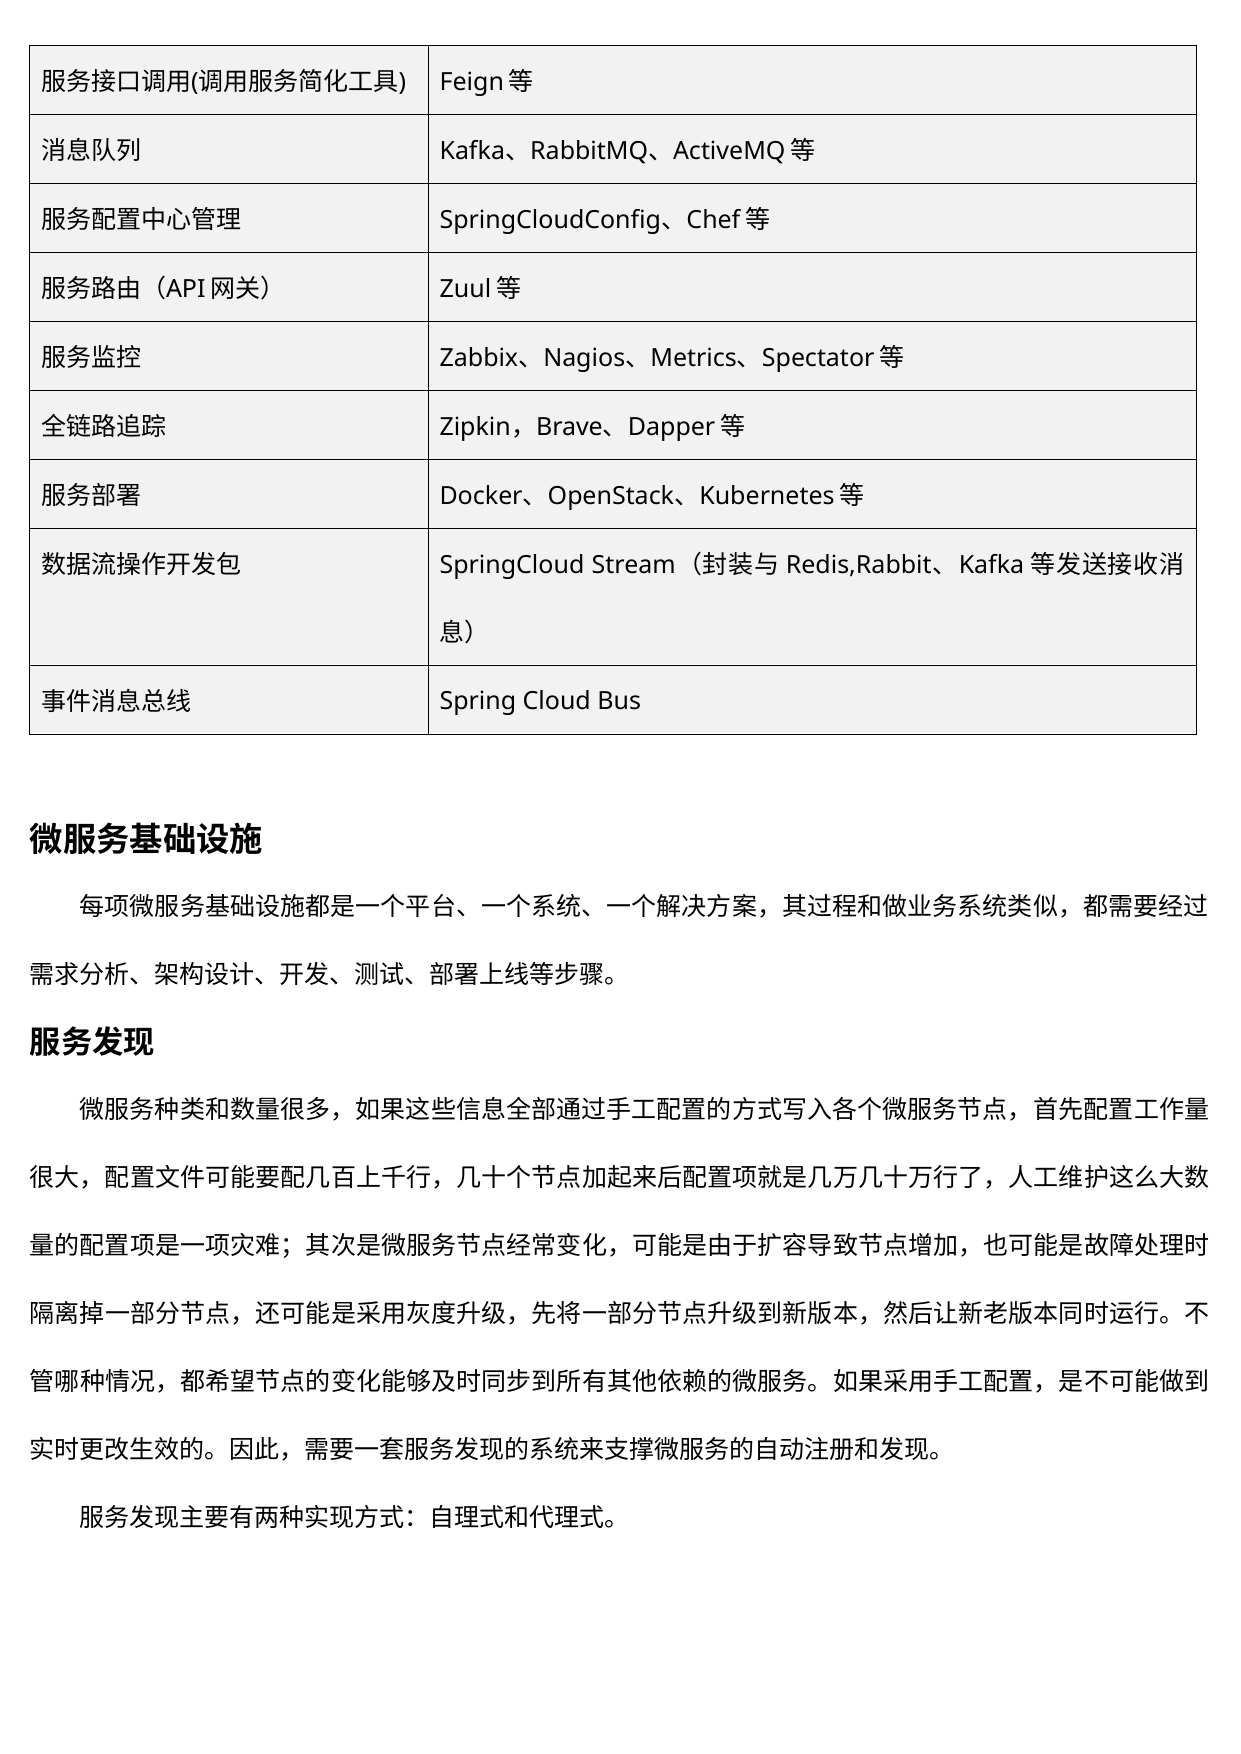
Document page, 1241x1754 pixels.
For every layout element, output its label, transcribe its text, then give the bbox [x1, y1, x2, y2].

table_cell Zipkin，Brave、Dapper等 [429, 391, 1196, 459]
table_cell 服务接口调用(调用服务简化工具) [30, 46, 428, 114]
table_cell Spring Cloud Bus [429, 666, 1196, 733]
text 服务发现主要有两种实现方式：自理式和代理式。 [29, 1482, 1211, 1549]
subtitle 服务发现 [29, 1006, 1211, 1074]
table_cell 服务监控 [30, 322, 428, 390]
table_cell SpringCloudConfig、Chef等 [429, 184, 1196, 252]
table_cell 事件消息总线 [30, 666, 428, 733]
table_cell 服务配置中心管理 [30, 184, 428, 252]
table_cell 消息队列 [30, 115, 428, 183]
table_cell 服务路由（API网关） [30, 253, 428, 321]
text 微服务种类和数量很多，如果这些信息全部通过手工配置的方式写入各个微服务节点，首先配置工作量很大，配置文件可能要配几百上千行，几十个节点加起来后配置项就是几万几十万行了，人工维护这么大数量的配置项是一项灾难；其次是微服务节点经常变化，可能是由于扩容导致节点增加，也可能是故障处理时隔离掉一部分节点，还可能是采用灰度升级，先将一部分节点升级到新版本，然后让新老版本同时运行。不管哪种情况，都希望节点的变化能够及时同步到所有其他依赖的微服务。如果采用手工配置，是不可能做到实时更改生效的。因此，需要一套服务发现的系统来支撑微服务的自动注册和发现。 [29, 1074, 1211, 1482]
table_cell Kafka、RabbitMQ、ActiveMQ等 [429, 115, 1196, 183]
table_cell Docker、OpenStack、Kubernetes等 [429, 460, 1196, 528]
table_cell 全链路追踪 [30, 391, 428, 459]
subtitle 微服务基础设施 [29, 802, 1211, 870]
text 每项微服务基础设施都是一个平台、一个系统、一个解决方案，其过程和做业务系统类似，都需要经过需求分析、架构设计、开发、测试、部署上线等步骤。 [29, 870, 1211, 1006]
table_cell Zuul等 [429, 253, 1196, 321]
table_cell Feign等 [429, 46, 1196, 114]
table_cell 数据流操作开发包 [30, 529, 428, 664]
table_cell SpringCloud Stream（封装与Redis,Rabbit、Kafka等发送接收消息） [429, 529, 1196, 664]
table_cell Zabbix、Nagios、Metrics、Spectator等 [429, 322, 1196, 390]
table_cell 服务部署 [30, 460, 428, 528]
